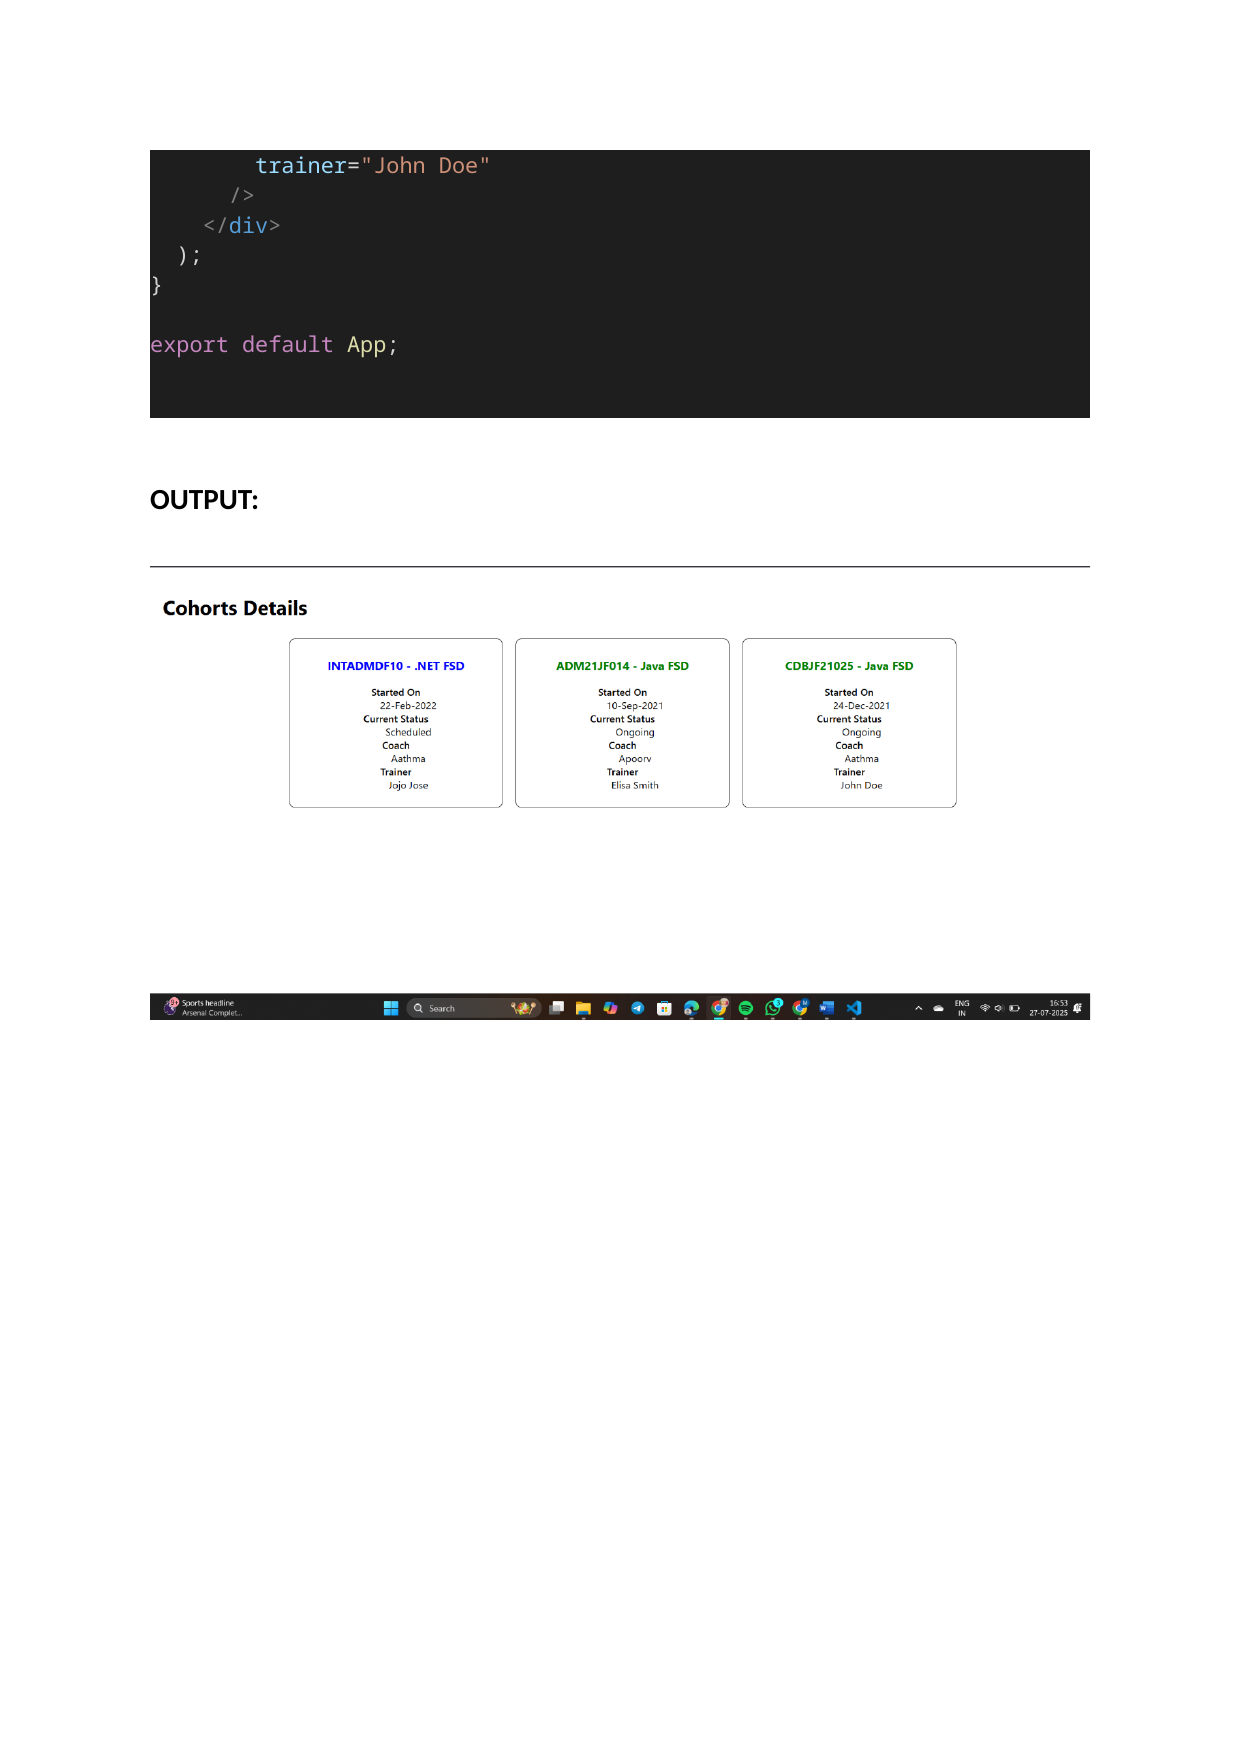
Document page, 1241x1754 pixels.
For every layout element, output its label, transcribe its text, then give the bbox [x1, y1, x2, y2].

picture [150, 566, 1091, 1020]
text ); [150, 239, 1090, 269]
text export default App; [150, 329, 1090, 358]
text </div> [150, 209, 1090, 239]
text OUTPUT: [150, 443, 1090, 547]
text } [150, 269, 1090, 299]
text /> [150, 180, 1090, 209]
text trainer="John Doe" [150, 150, 1090, 180]
